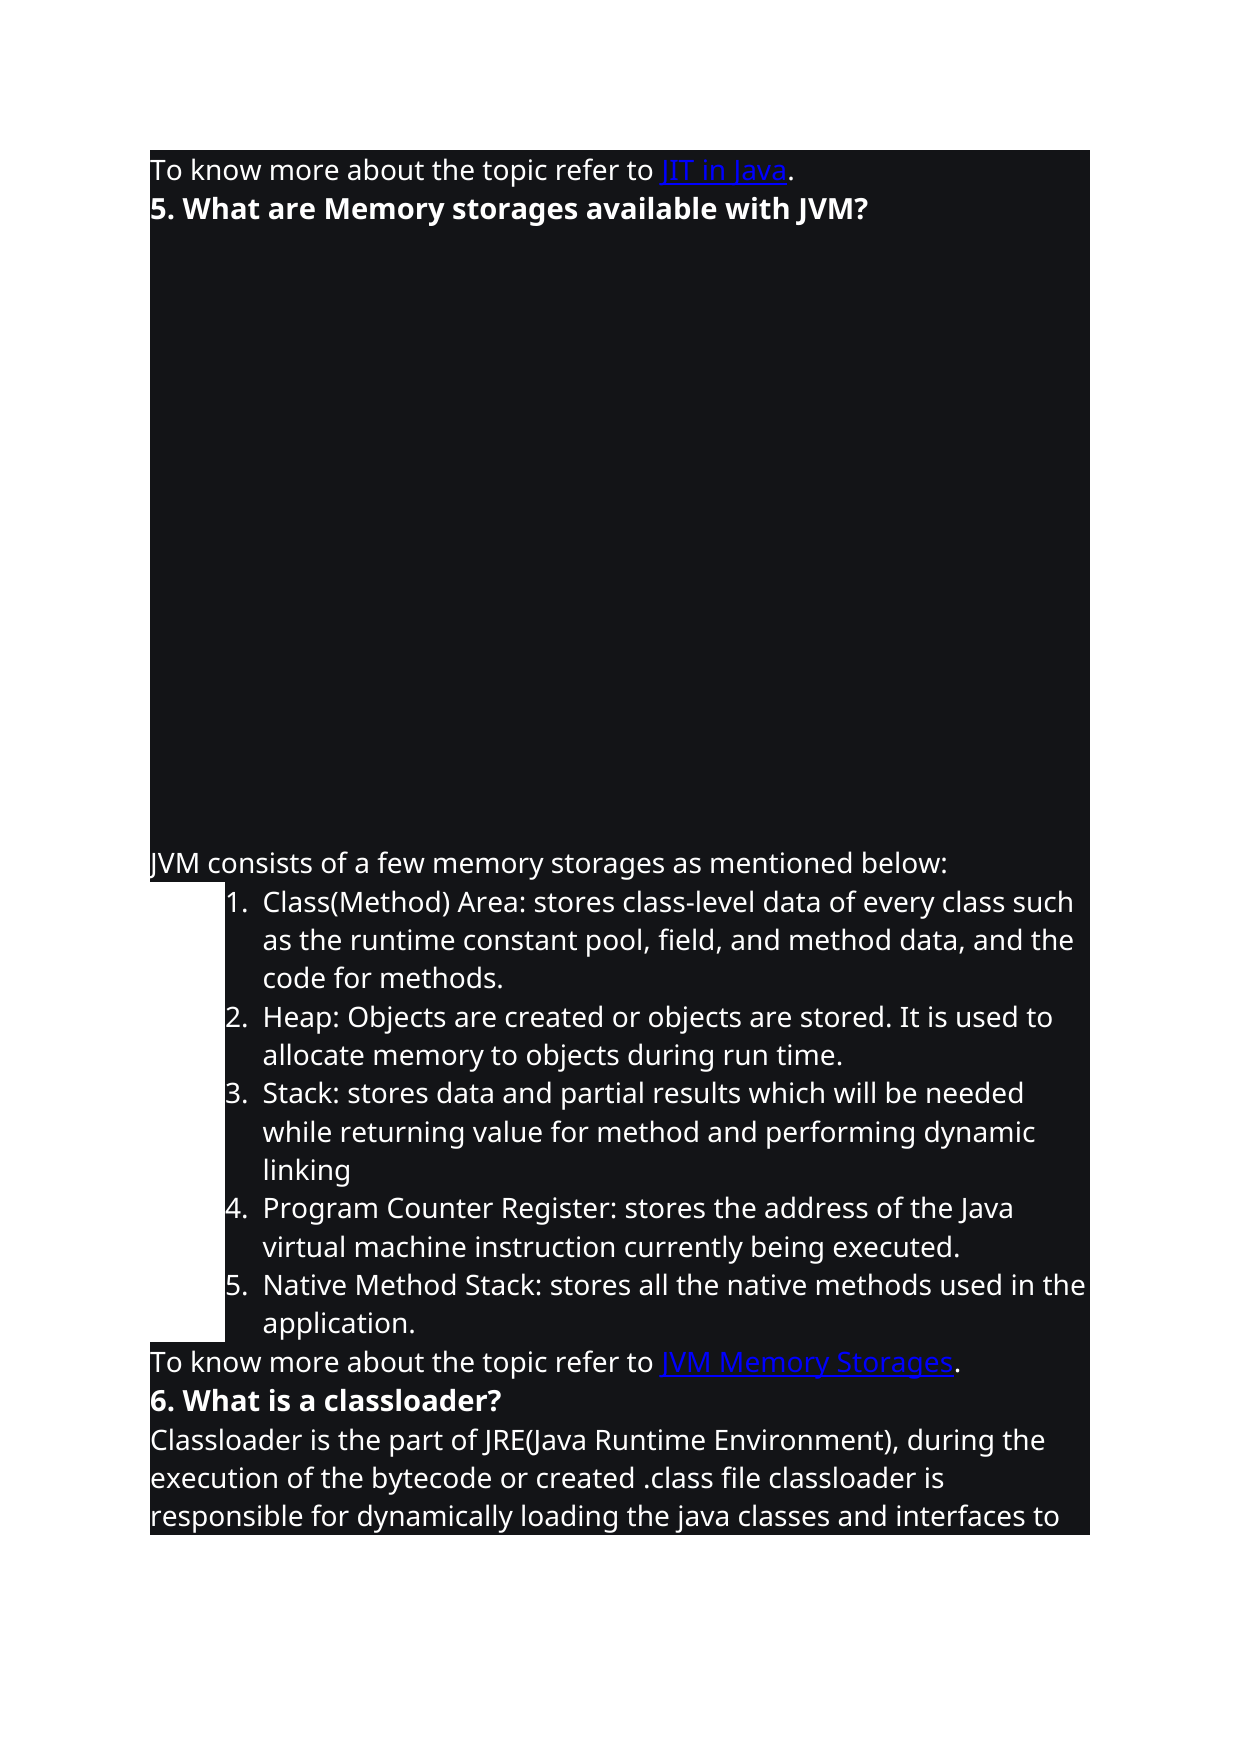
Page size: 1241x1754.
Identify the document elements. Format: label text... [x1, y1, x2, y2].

text To know more about the topic refer to JVM Memory Storages. [150, 1342, 1090, 1380]
text JVM consists of a few memory storages as mentioned below: [150, 844, 1090, 882]
text To know more about the topic refer to JIT in Java. [150, 150, 1090, 188]
list Stack: stores data and partial results which will be needed while returning value for method and performing dynamic linking [225, 1074, 1090, 1189]
list Heap: Objects are created or objects are stored. It is used to allocate memory to objects during run time. [225, 997, 1090, 1074]
list Program Counter Register: stores the address of the Java virtual machine instruction currently being executed. [225, 1189, 1090, 1265]
list Class(Method) Area: stores class-level data of every class such as the runtime constant pool, field, and method data, and the code for methods. [225, 882, 1090, 997]
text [150, 1420, 1090, 1535]
list Native Method Stack: stores all the native methods used in the application. [225, 1265, 1090, 1342]
text 6. What is a classloader? [150, 1380, 1090, 1420]
text 5. What are Memory storages available with JVM? [150, 188, 1090, 228]
